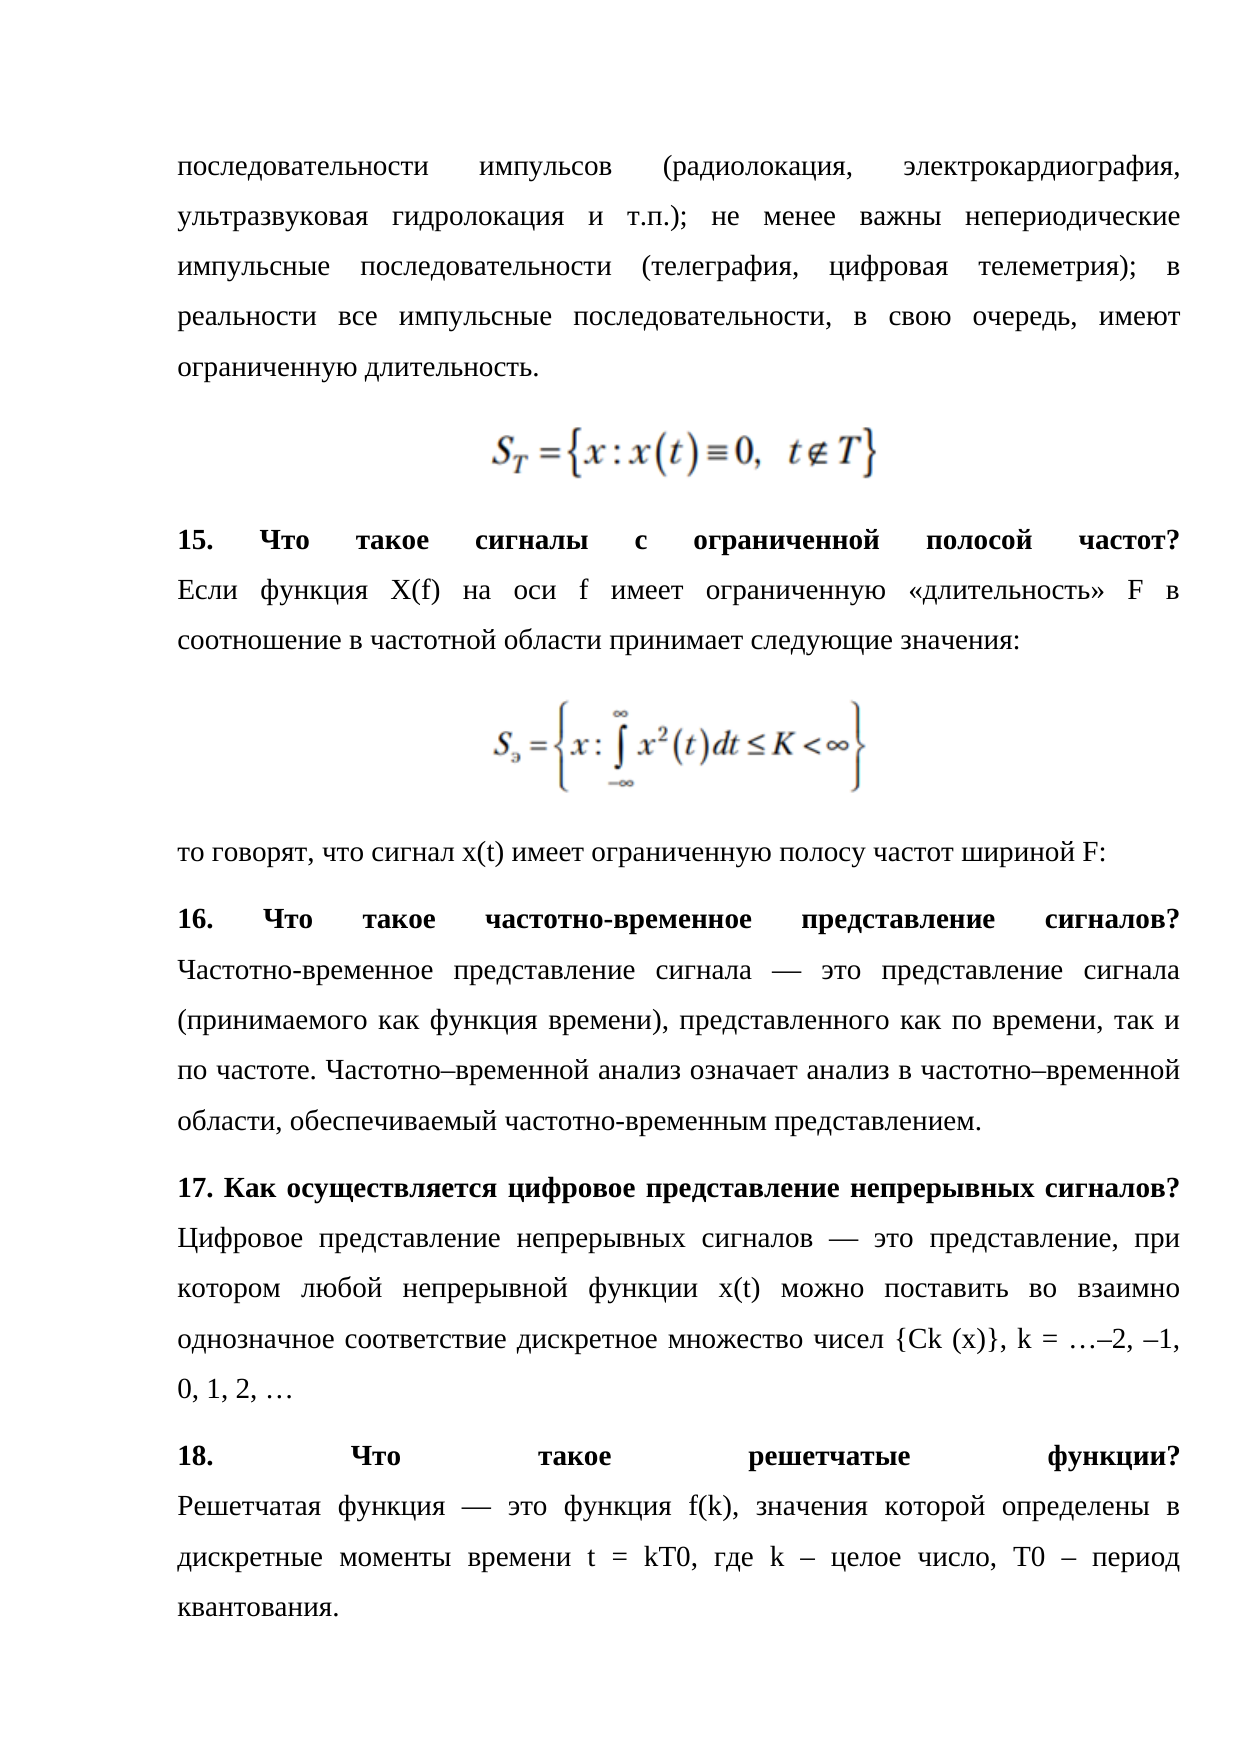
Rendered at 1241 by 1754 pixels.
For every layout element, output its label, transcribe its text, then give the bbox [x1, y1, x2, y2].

text 18. Что такое решетчатые функции? Решетчатая функция — это функция f(k), значения которой определены в дискретные моменты времени t = kT0, где k – целое число, T0 – период квантования. [177, 1438, 1181, 1622]
text 16. Что такое частотно-временное представление сигналов? Частотно-временное представление сигнала — это представление сигнала (принимаемого как функция времени), представленного как по времени, так и по частоте. Частотно–временной анализ означает анализ в частотно–временной области, обеспечиваемый частотно-временным представлением. [177, 902, 1181, 1136]
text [177, 148, 1181, 382]
picture [480, 415, 879, 491]
text 15. Что такое сигналы с ограниченной полосой частот? Если функция X(f) на оси f имеет ограниченную «длительность» F в соотношение в частотной области принимает следующие значения: [177, 522, 1181, 656]
text то говорят, что сигнал x(t) имеет ограниченную полосу частот шириной F: [177, 834, 1181, 868]
text 17. Как осуществляется цифровое представление непрерывных сигналов? Цифровое представление непрерывных сигналов — это представление, при котором любой непрерывной функции x(t) можно поставить во взаимно однозначное соответствие дискретное множество чисел {Ck (x)}, k = …–2, –1, 0, 1, 2, … [177, 1170, 1181, 1404]
picture [483, 689, 875, 804]
